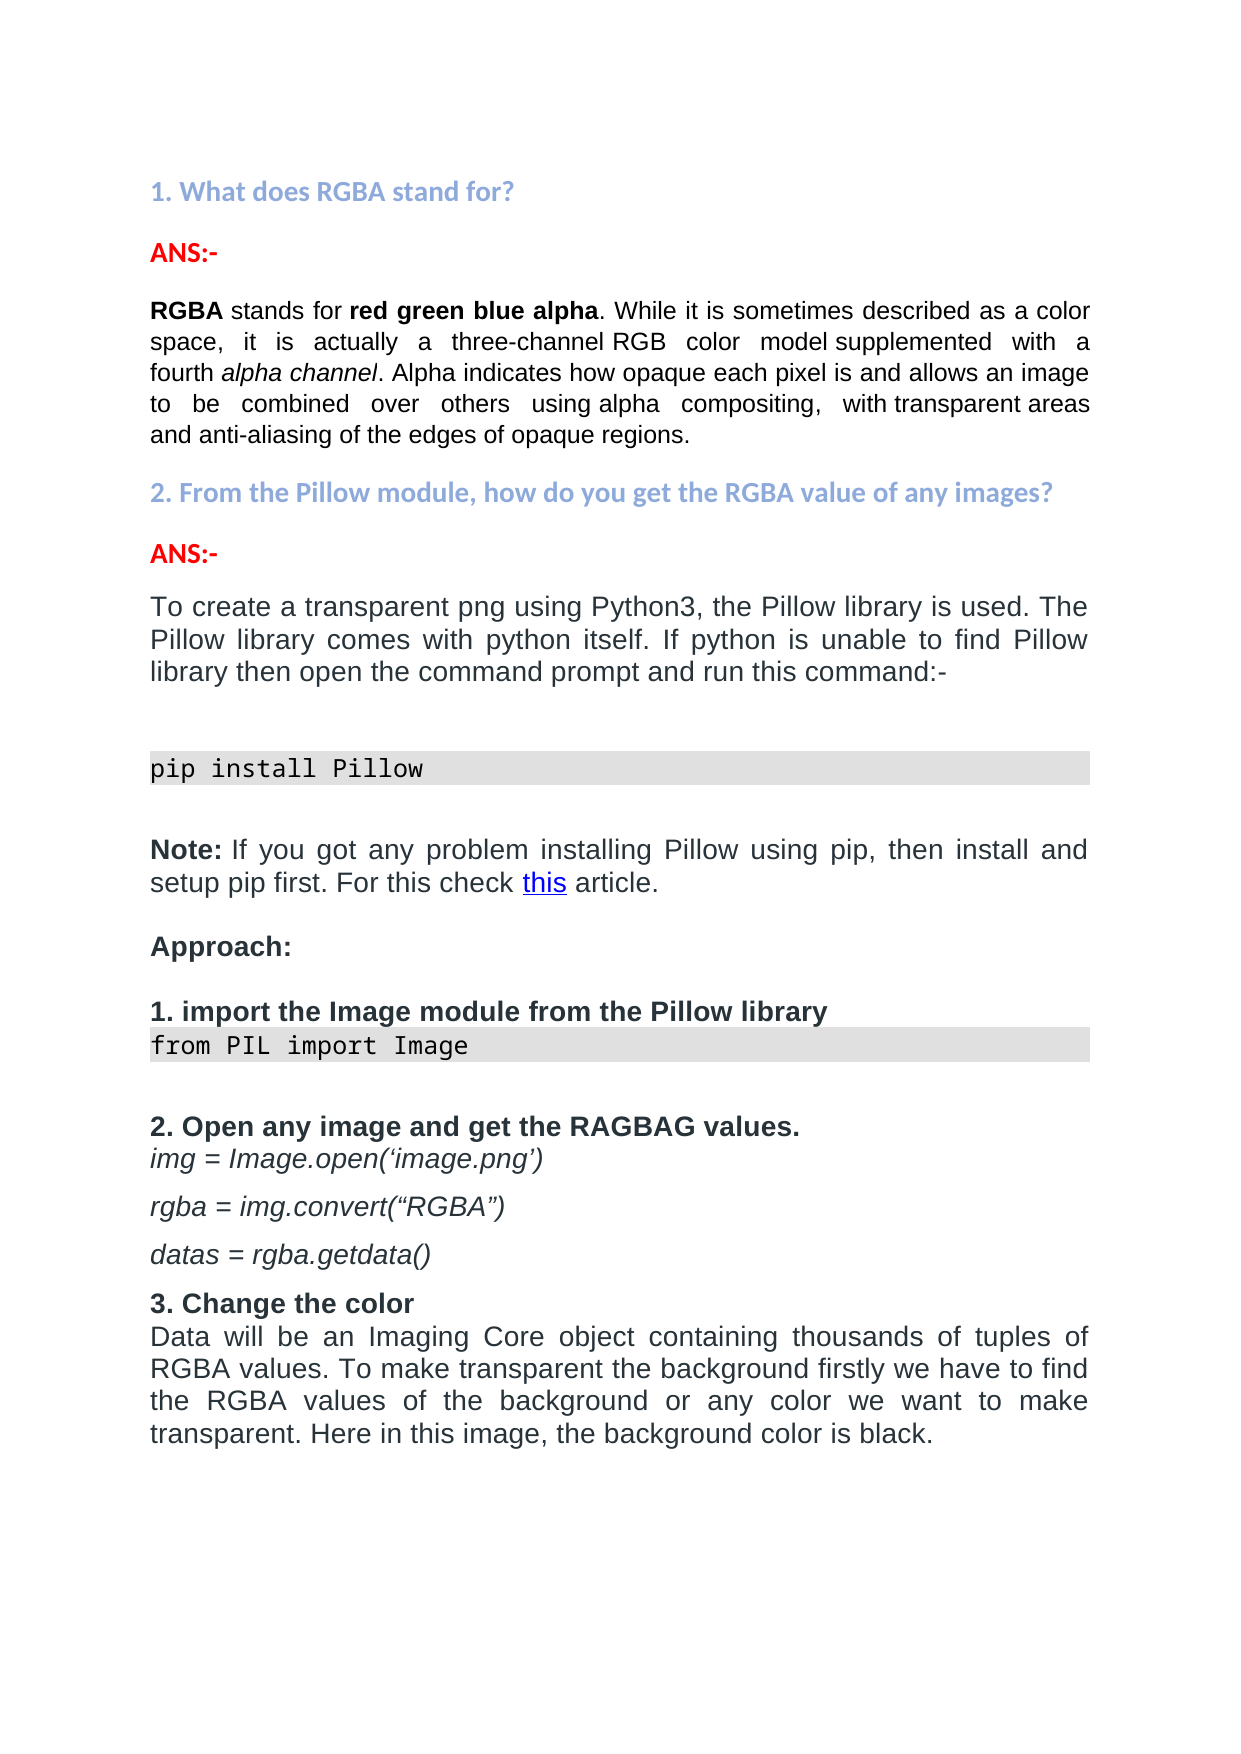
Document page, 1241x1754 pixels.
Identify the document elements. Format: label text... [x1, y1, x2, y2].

text 3. Change the color [150, 1287, 1090, 1319]
text To create a transparent png using Python3, the Pillow library is used. The Pillow library comes with python itself. If python is unable to find Pillow library then open the command prompt and run this command:- [150, 590, 1090, 687]
text rgba = img.convert(“RGBA”) [150, 1190, 1090, 1222]
text 2. From the Pillow module, how do you get the RGBA value of any images? [150, 474, 1090, 509]
text 1. What does RGBA stand for? [150, 173, 1090, 208]
text 2. Open any image and get the RAGBAG values. [150, 1109, 1090, 1142]
text ANS:- [150, 234, 1090, 270]
text pip install Pillow [150, 751, 1090, 785]
text RGBA stands for red green blue alpha. While it is sometimes described as a color space, it is actually a three-channel RGB color model supplemented with a fourth alpha channel. Alpha indicates how opaque each pixel is and allows an image to be combined over others using alpha compositing, with transparent areas and anti-aliasing of the edges of opaque regions. [150, 386, 1090, 448]
text Data will be an Imaging Core object containing thousands of tuples of RGBA values. To make transparent the background firstly we have to find the RGBA values of the background or any color we want to make transparent. Here in this image, the background color is black. [150, 1319, 1090, 1449]
text 1. import the Image module from the Pillow library [150, 995, 1090, 1027]
text Approach: [150, 930, 1090, 963]
text Note: If you got any problem installing Pillow using pip, then install and setup pip first. For this check this article. [150, 833, 1090, 898]
text from PIL import Image [150, 1027, 1090, 1062]
text datas = rgba.getdata() [150, 1238, 1090, 1270]
text img = Image.open(‘image.png’) [150, 1142, 1090, 1174]
text ANS:- [150, 535, 1090, 571]
